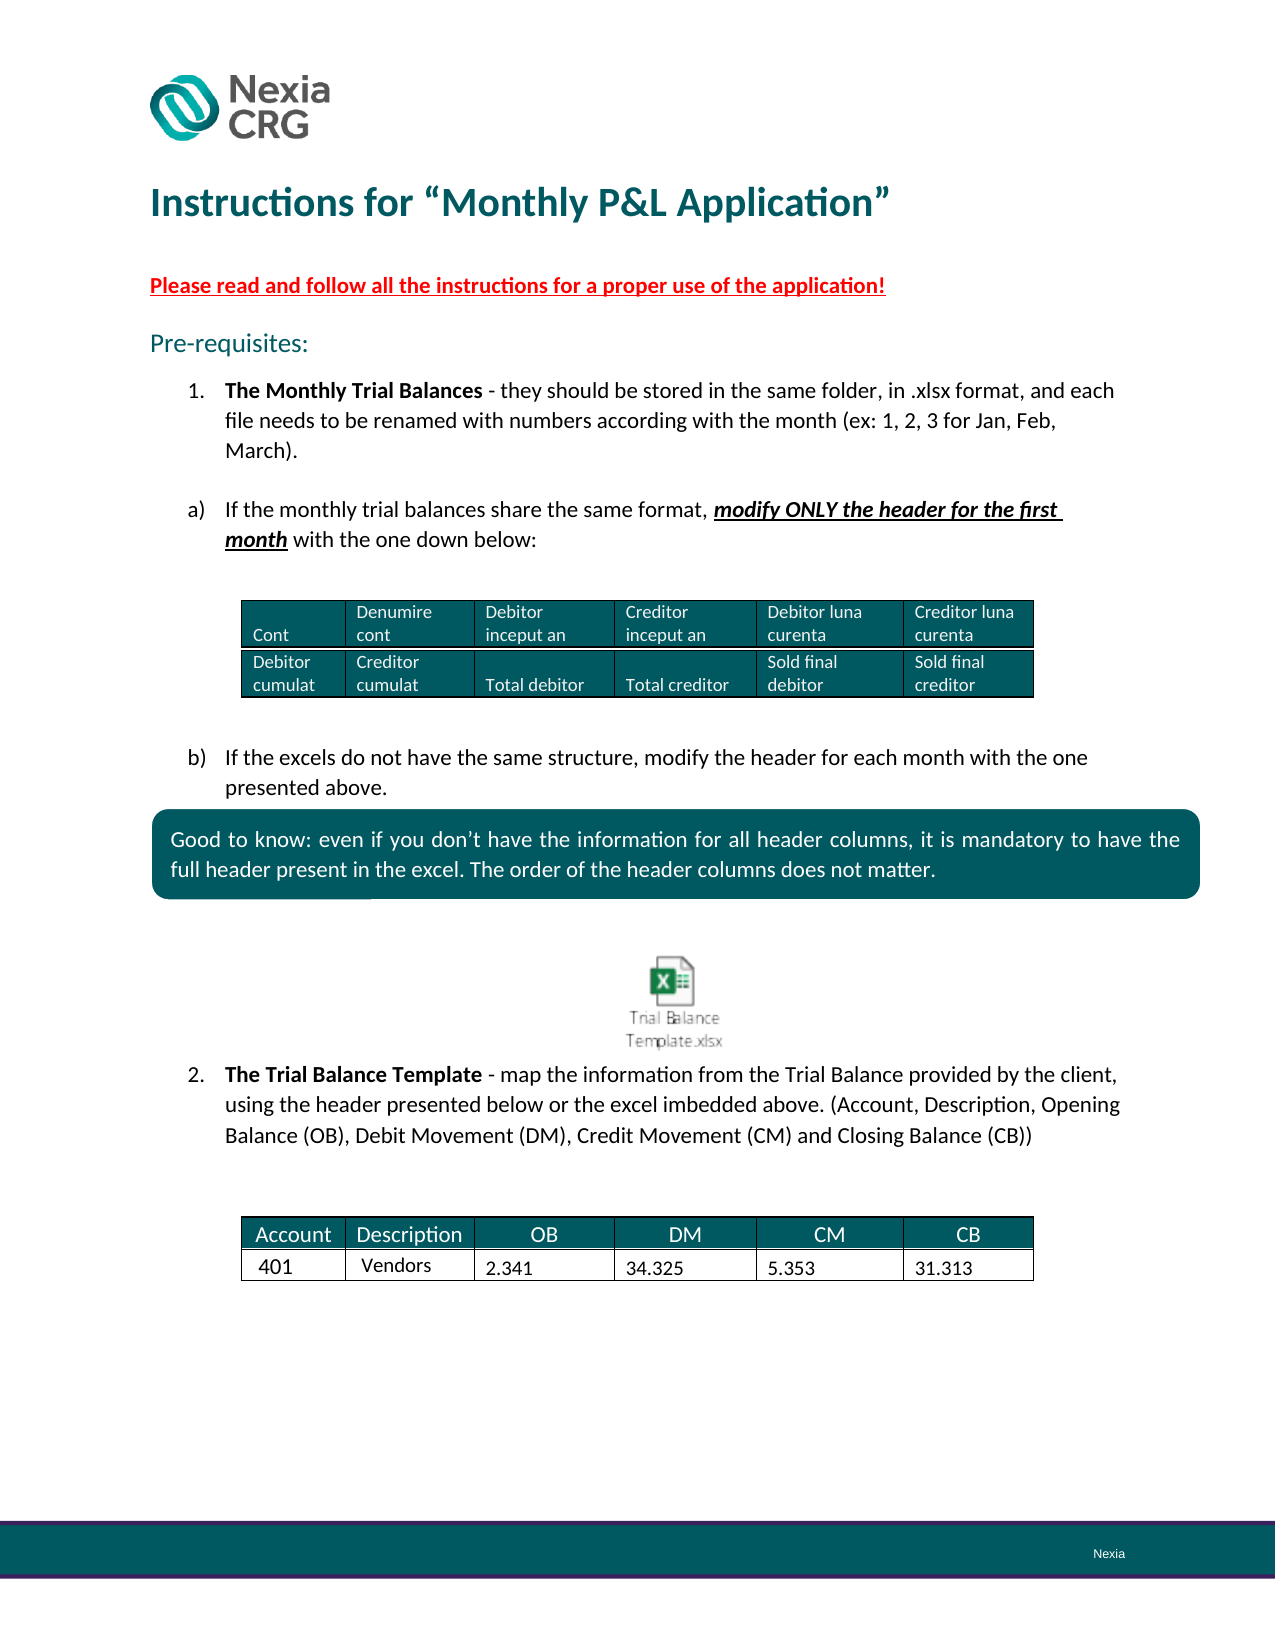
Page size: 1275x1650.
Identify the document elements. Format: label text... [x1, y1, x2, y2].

table_cell 2.341 [475, 1250, 614, 1280]
table_header CB [904, 1218, 1033, 1248]
table_header Description [346, 1218, 474, 1248]
subtitle Pre-requisites: [150, 326, 1125, 359]
table_header Sold final debitor [757, 651, 903, 696]
table_header Cont [242, 601, 345, 646]
table_header Total debitor [475, 651, 614, 696]
table_header Creditor luna curenta [904, 601, 1033, 646]
text Please read and follow all the instructions for a proper use of the application! [150, 271, 1125, 299]
table_header Debitor luna curenta [757, 601, 903, 646]
picture [150, 75, 418, 148]
title Instructions for “Monthly P&L Application” [150, 150, 1125, 233]
table_header CM [757, 1218, 903, 1248]
list The Trial Balance Template - map the information from the Trial Balance provided by the client, using the header presented below or the excel imbedded above. (Account, Description, Opening Balance (OB), Debit Movement (DM), Credit Movement (CM) and Closing Balance (CB)) [187, 1060, 1125, 1149]
table_header Creditor inceput an [615, 601, 756, 646]
table_header Creditor cumulat [346, 651, 474, 696]
table_cell 401 [242, 1250, 345, 1280]
list The Monthly Trial Balances - they should be stored in the same folder, in .xlsx format, and each file needs to be renamed with numbers according with the month (ex: 1, 2, 3 for Jan, Feb, March). [187, 376, 1125, 464]
table_header DM [615, 1218, 756, 1248]
table_cell 31.313 [904, 1250, 1033, 1280]
table_header Total creditor [615, 651, 756, 696]
table_cell 5.353 [757, 1250, 903, 1280]
table_header Debitor inceput an [475, 601, 614, 646]
table_header Denumire cont [346, 601, 474, 646]
list If the excels do not have the same structure, modify the header for each month with the one presented above. [187, 743, 1125, 801]
table_header Sold final creditor [904, 651, 1033, 696]
table_cell 34.325 [615, 1250, 756, 1280]
table_header OB [475, 1218, 614, 1248]
table_cell Vendors [346, 1250, 474, 1280]
list If the monthly trial balances share the same format, modify ONLY the header for the first month with the one down below: [187, 495, 1125, 553]
table_header Account [242, 1218, 345, 1248]
table_header Debitor cumulat [242, 651, 345, 696]
